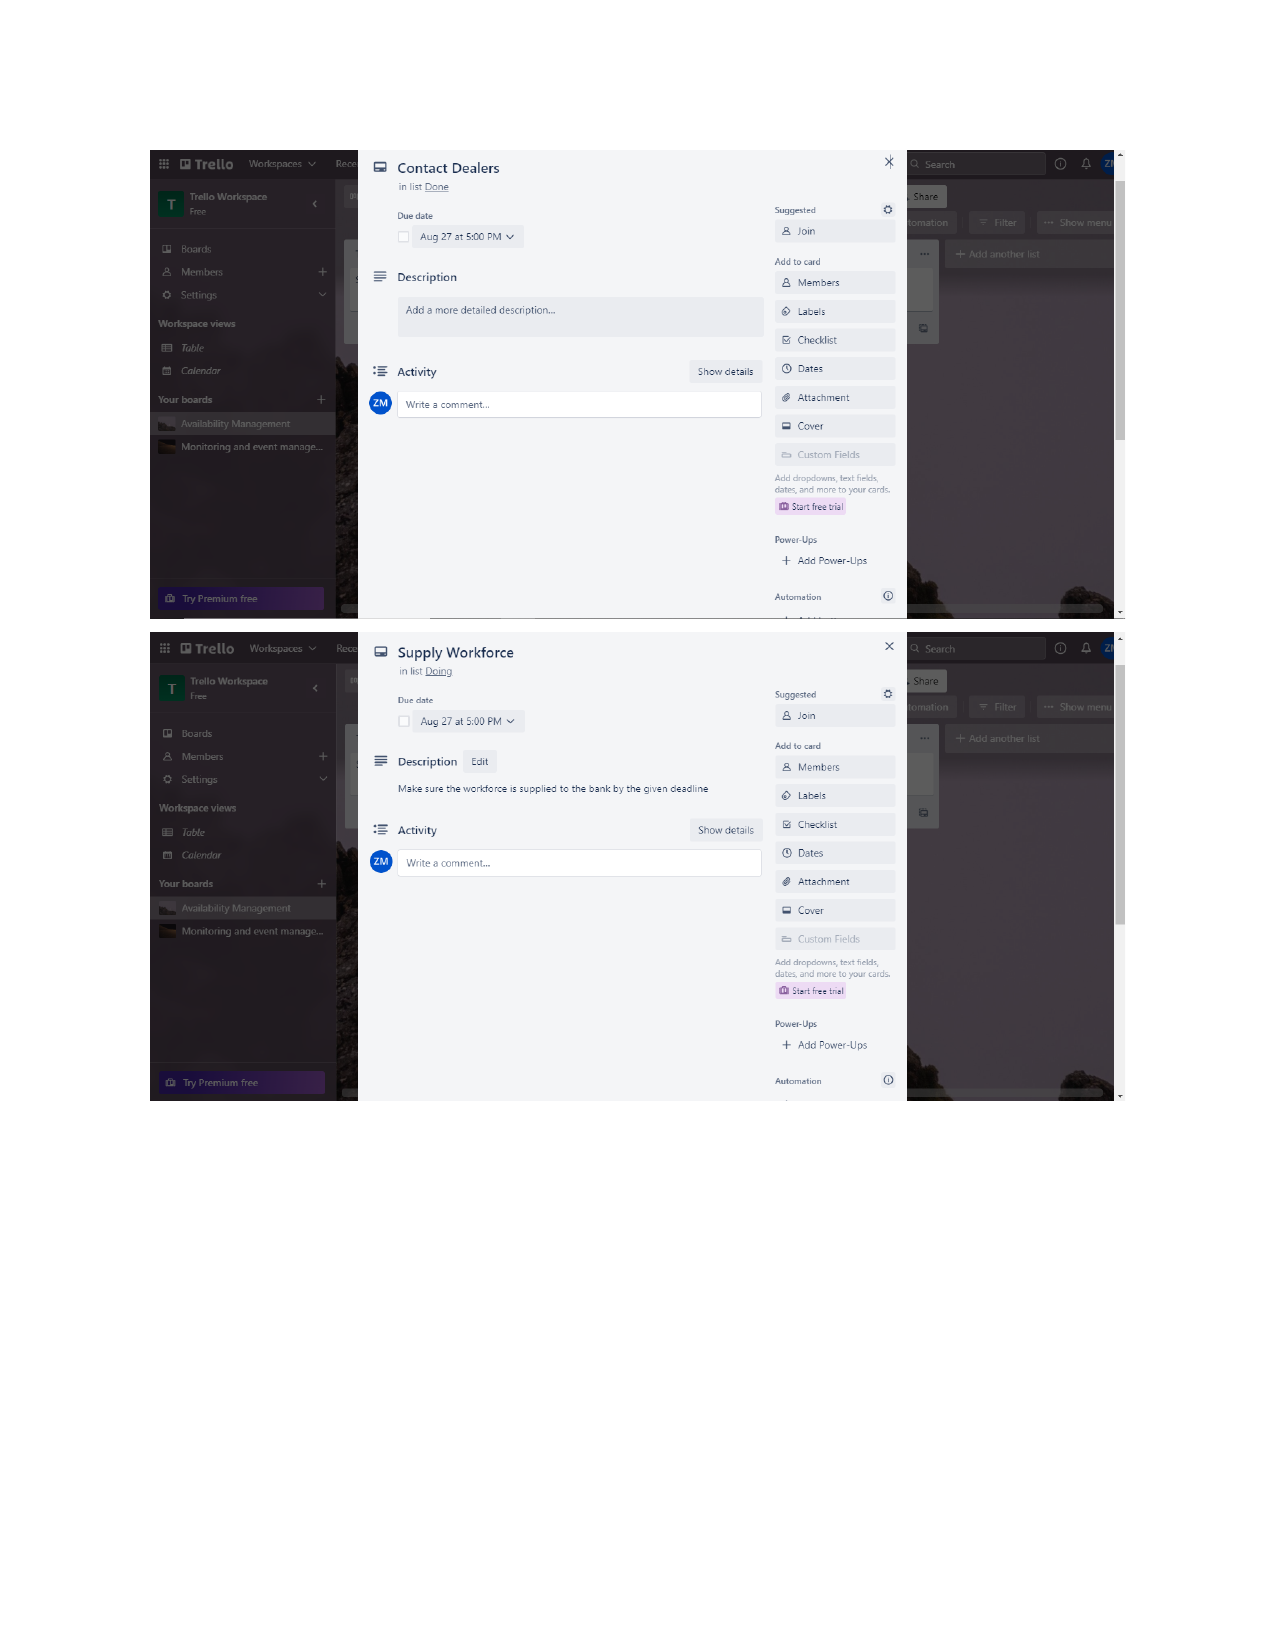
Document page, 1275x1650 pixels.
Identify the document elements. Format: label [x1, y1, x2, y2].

picture [150, 150, 1125, 619]
picture [150, 632, 1125, 1101]
